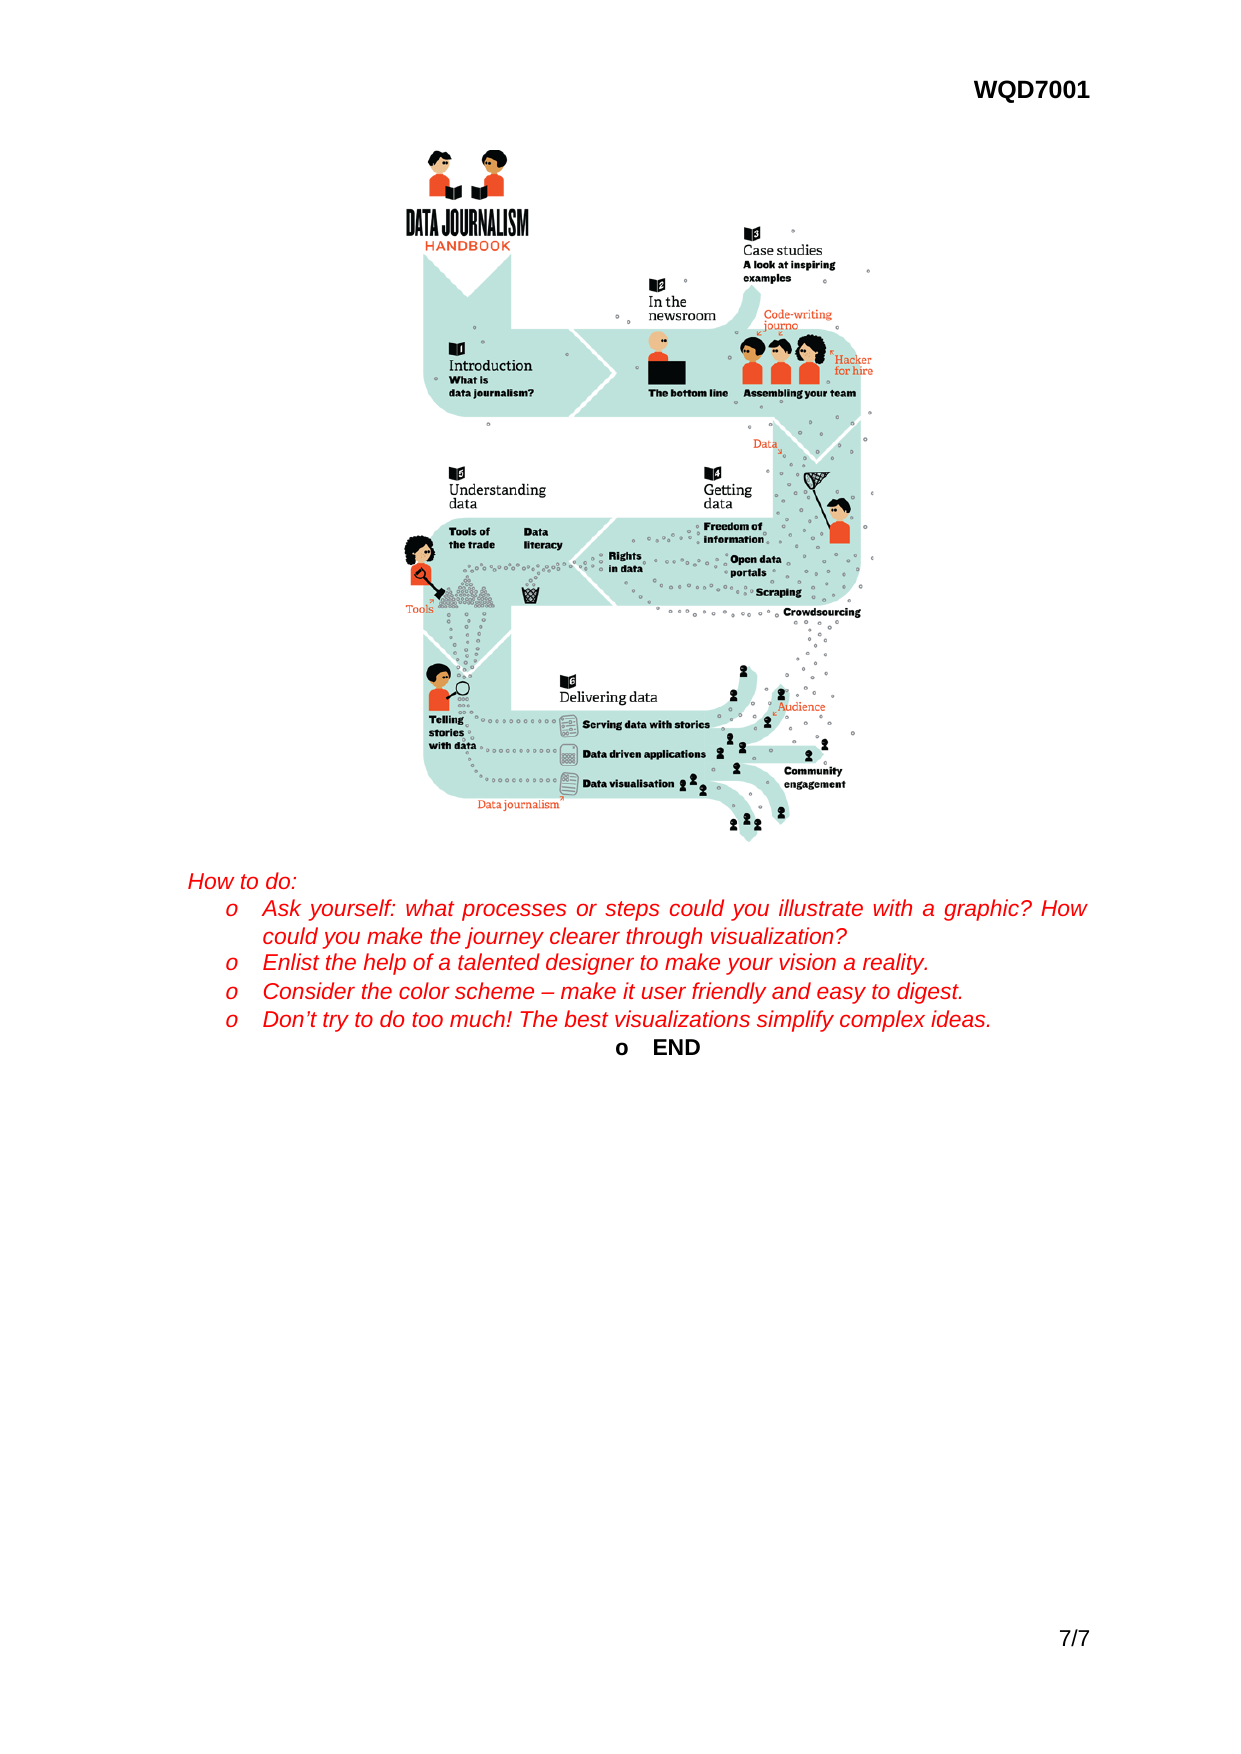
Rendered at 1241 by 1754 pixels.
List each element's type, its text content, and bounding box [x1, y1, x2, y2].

text How to do: [187, 868, 1090, 894]
list Don’t try to do too much! The best visualizations simplify complex ideas. [225, 1006, 1090, 1034]
list Ask yourself: what processes or steps could you illustrate with a graphic? How could you make the journey clearer through visualization? [225, 894, 1090, 949]
picture [404, 150, 874, 842]
list END [225, 1034, 1090, 1063]
list Consider the color scheme – make it user friendly and easy to digest. [225, 978, 1090, 1006]
list Enlist the help of a talented designer to make your vision a reality. [225, 949, 1090, 978]
